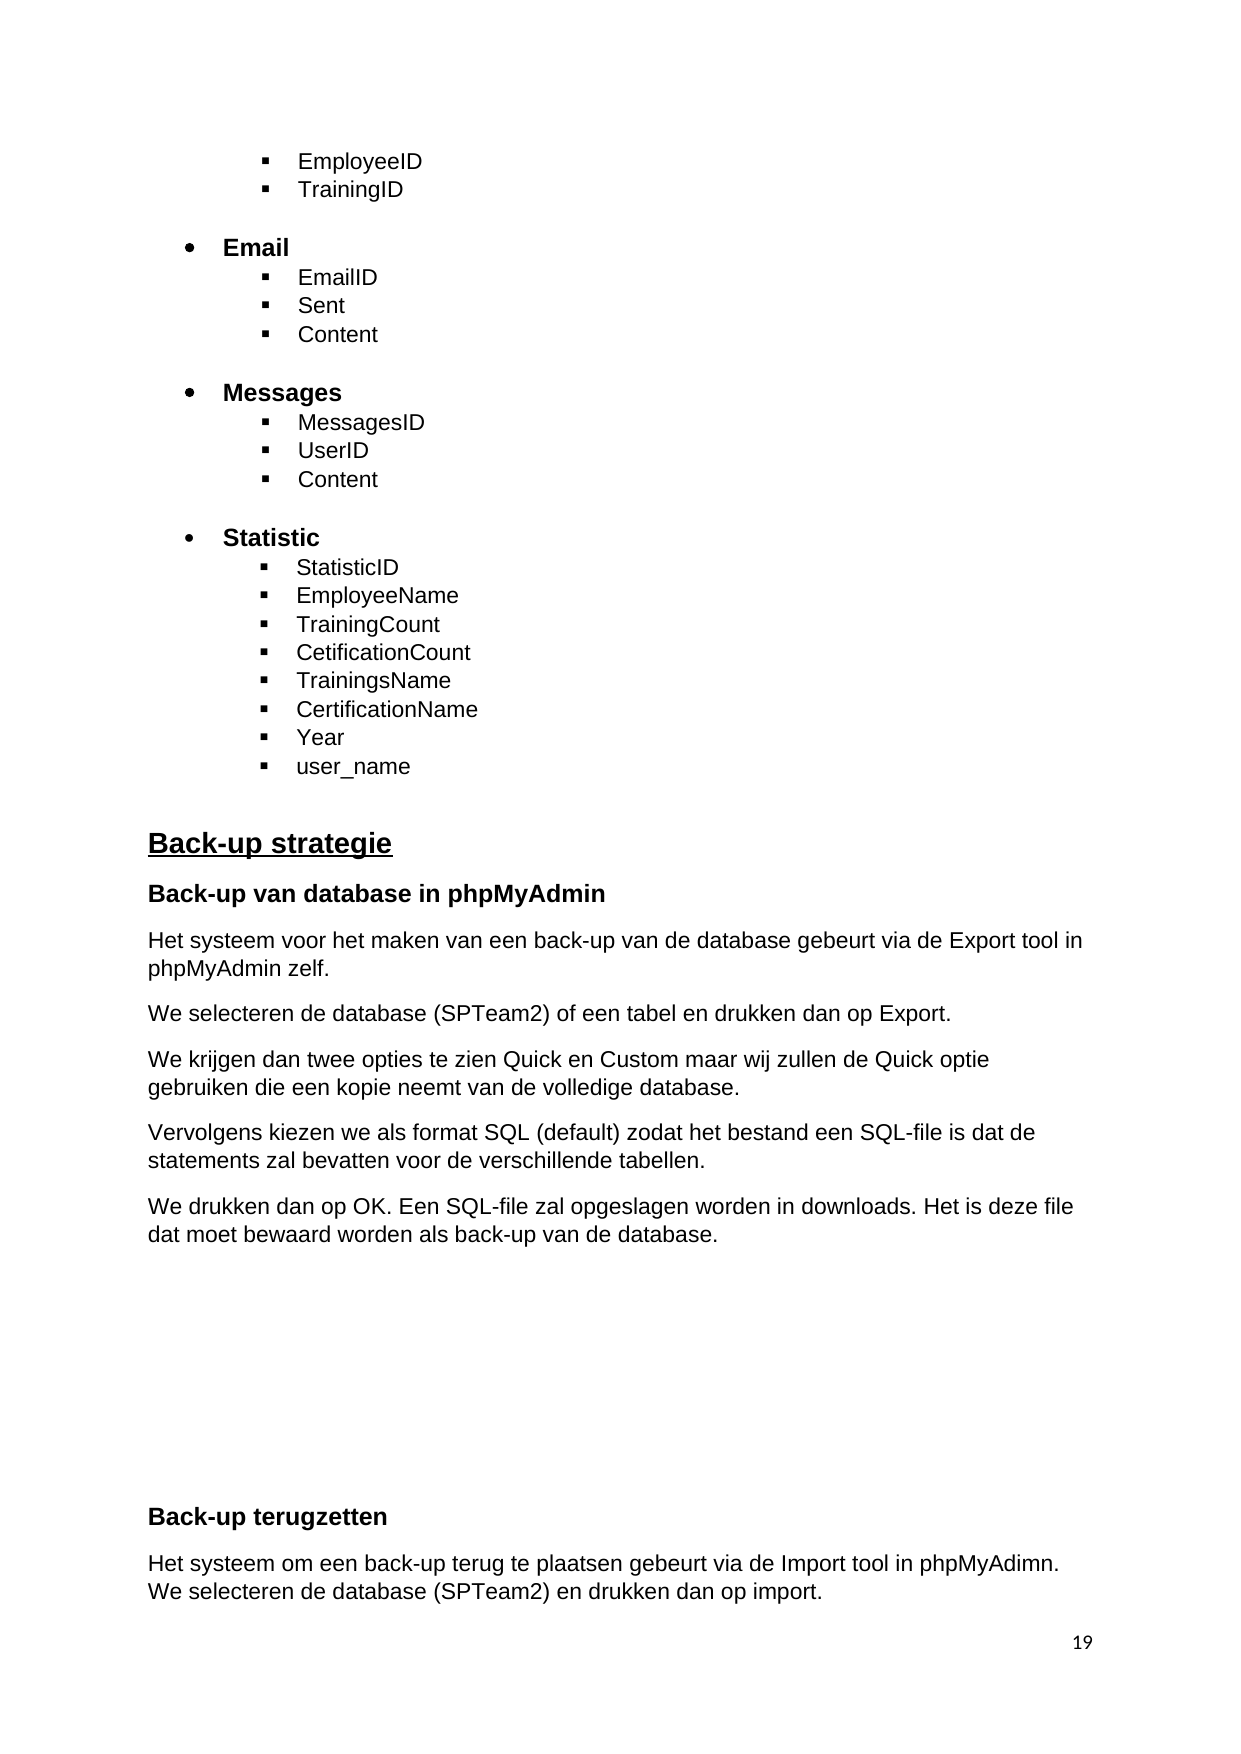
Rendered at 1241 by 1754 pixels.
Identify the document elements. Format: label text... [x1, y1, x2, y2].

list MessagesID [260, 409, 1093, 435]
list Year [258, 724, 1093, 751]
list Sent [260, 292, 1093, 319]
list EmployeeID [260, 148, 1093, 174]
text Vervolgens kiezen we als format SQL (default) zodat het bestand een SQL-file is dat de statements zal bevatten voor de verschillende tabellen. [148, 1119, 1093, 1174]
list user_name [258, 753, 1093, 779]
list StatisticID [258, 554, 1093, 580]
list TrainingCount [258, 611, 1093, 637]
list EmailID [260, 264, 1093, 290]
list Email [185, 233, 1093, 262]
text Het systeem om een back-up terug te plaatsen gebeurt via de Import tool in phpMyAdimn. We selecteren de database (SPTeam2) en drukken dan op import. [148, 1550, 1093, 1604]
list EmployeeName [258, 582, 1093, 608]
list Content [260, 466, 1093, 492]
list CetificationCount [258, 639, 1093, 665]
subtitle Back-up strategie [148, 826, 1093, 860]
text Back-up van database in phpMyAdmin [148, 879, 1093, 908]
text We selecteren de database (SPTeam2) of een tabel en drukken dan op Export. [148, 1000, 1093, 1027]
text We krijgen dan twee opties te zien Quick en Custom maar wij zullen de Quick optie gebruiken die een kopie neemt van de volledige database. [148, 1046, 1093, 1100]
list Statistic [185, 523, 1093, 551]
text Back-up terugzetten [148, 1502, 1093, 1531]
list Content [260, 321, 1093, 347]
list UserID [260, 437, 1093, 464]
list Messages [185, 378, 1093, 407]
list CertificationName [258, 696, 1093, 722]
list TrainingID [260, 176, 1093, 202]
list TrainingsName [258, 667, 1093, 694]
text We drukken dan op OK. Een SQL-file zal opgeslagen worden in downloads. Het is deze file dat moet bewaard worden als back-up van de database. [148, 1193, 1093, 1247]
text Het systeem voor het maken van een back-up van de database gebeurt via de Export tool in phpMyAdmin zelf. [148, 927, 1093, 982]
